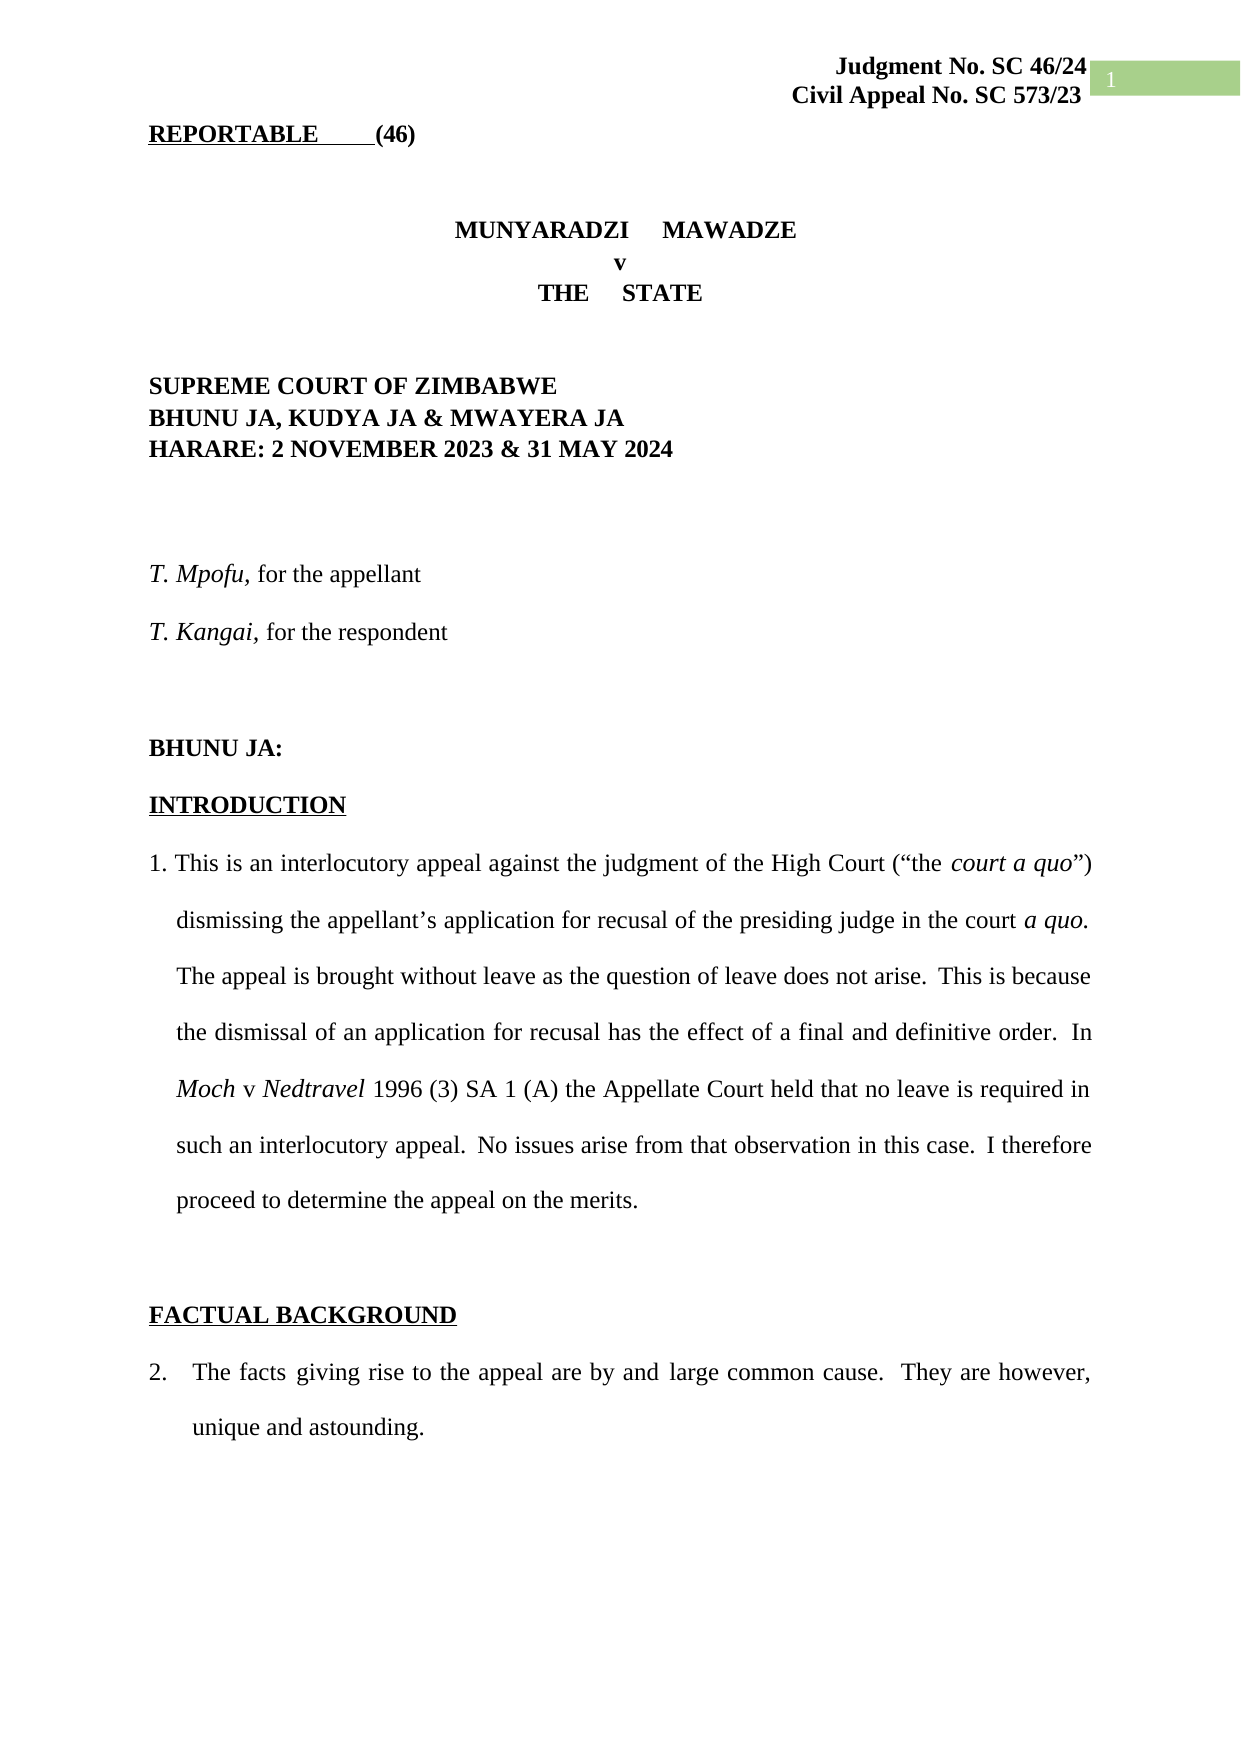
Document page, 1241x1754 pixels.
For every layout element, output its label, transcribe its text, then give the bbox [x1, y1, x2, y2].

text v [137, 247, 1103, 276]
subtitle REPORTABLE (46) [148, 119, 1109, 148]
subtitle FACTUAL BACKGROUND [148, 1300, 1109, 1329]
text INTRODUCTION [148, 790, 349, 818]
text T. Mpofu, for the appellant [148, 558, 528, 588]
list The facts giving rise to the appeal are by and large common cause. They are however, unique and astounding. [148, 1357, 1091, 1441]
text MUNYARADZI MAWADZE [142, 215, 1109, 244]
list This is an interlocutory appeal against the judgment of the High Court (“the court a quo”) dismissing the appellant’s application for recusal of the presiding judge in the court a quo. The appeal is brought without leave as the question of leave does not arise. This is because the dismissal of an application for recusal has the effect of a final and definitive order. In Moch v Nedtravel 1996 (3) SA 1 (A) the Appellate Court held that no leave is required in such an interlocutory appeal. No issues arise from that observation in this case. I therefore proceed to determine the appeal on the merits. [148, 847, 1092, 1214]
text T. Kangai, for the respondent [148, 616, 528, 646]
text HARARE: 2 NOVEMBER 2023 & 31 MAY 2024 [148, 434, 1109, 463]
text THE STATE [137, 278, 1103, 307]
text SUPREME COURT OF ZIMBABWE BHUNU JA, KUDYA JA & MWAYERA JA [148, 371, 645, 432]
subtitle BHUNU JA: [148, 733, 349, 761]
